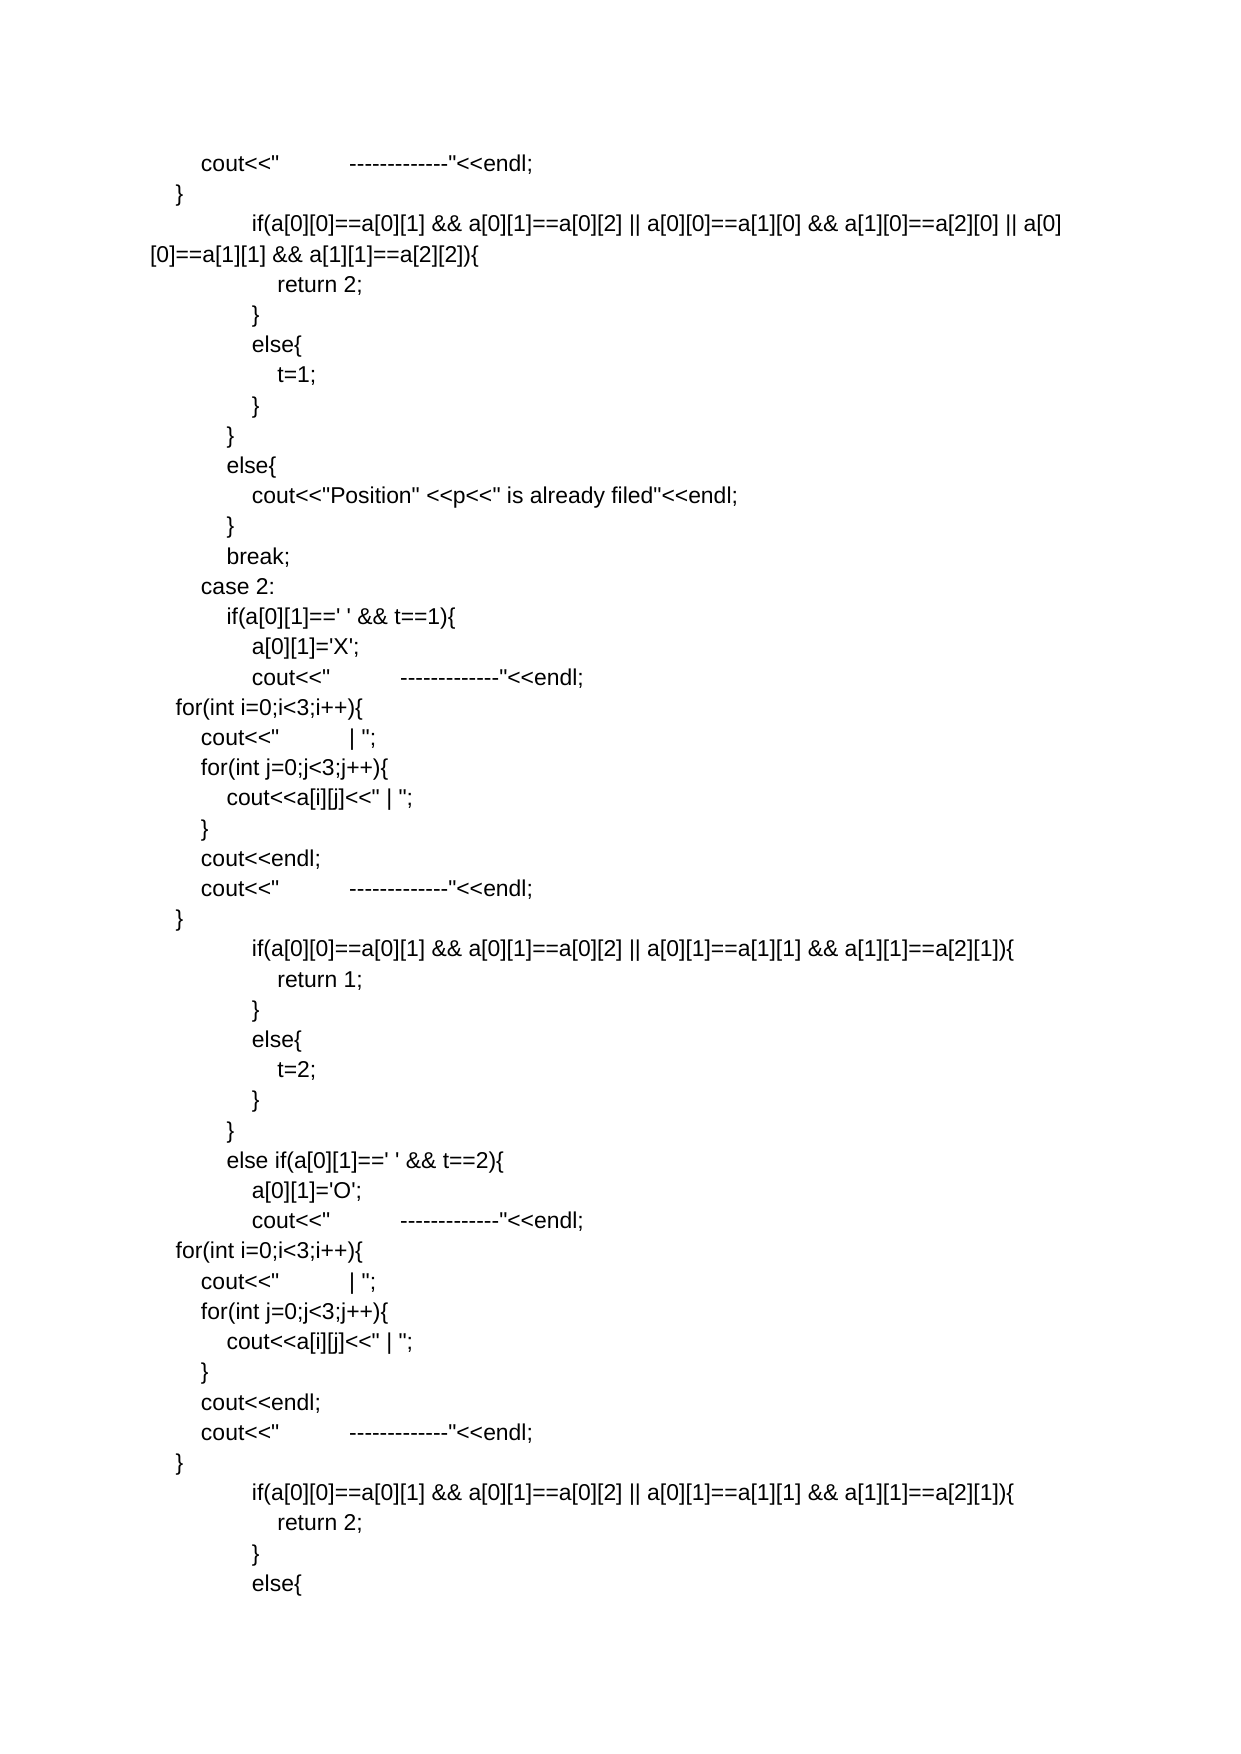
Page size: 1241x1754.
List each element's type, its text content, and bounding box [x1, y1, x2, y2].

text cout<<" -------------"<<endl; [150, 1207, 1090, 1234]
text cout<<" | "; [150, 724, 1090, 750]
text else{ [150, 331, 1090, 358]
text } [150, 996, 1090, 1022]
text cout<<" -------------"<<endl; [150, 150, 1090, 176]
text if(a[0][0]==a[0][1] && a[0][1]==a[0][2] || a[0][1]==a[1][1] && a[1][1]==a[2][1]){ [150, 935, 1090, 962]
text cout<<" -------------"<<endl; [150, 663, 1090, 690]
text if(a[0][1]==' ' && t==1){ [150, 603, 1090, 629]
text else if(a[0][1]==' ' && t==2){ [150, 1147, 1090, 1173]
text } [150, 392, 1090, 418]
text for(int i=0;i<3;i++){ [150, 694, 1090, 720]
text return 1; [150, 966, 1090, 992]
text t=1; [150, 361, 1090, 388]
text } [150, 422, 1090, 448]
text } [150, 905, 1090, 932]
text } [150, 1358, 1090, 1385]
text if(a[0][0]==a[0][1] && a[0][1]==a[0][2] || a[0][0]==a[1][0] && a[1][0]==a[2][0] || a[0][0]==a[1][1] && a[1][1]==a[2][2]){ [150, 210, 1090, 267]
text } [150, 1086, 1090, 1113]
text break; [150, 543, 1090, 569]
text cout<<" | "; [150, 1268, 1090, 1294]
text } [150, 1539, 1090, 1566]
text else{ [150, 1570, 1090, 1596]
text cout<<"Position" <<p<<" is already filed"<<endl; [150, 482, 1090, 509]
text } [150, 1449, 1090, 1475]
text a[0][1]='X'; [150, 633, 1090, 660]
text cout<<a[i][j]<<" | "; [150, 1328, 1090, 1354]
text else{ [150, 1026, 1090, 1052]
text cout<<endl; [150, 1388, 1090, 1415]
text cout<<a[i][j]<<" | "; [150, 784, 1090, 811]
text } [150, 301, 1090, 327]
text else{ [150, 452, 1090, 478]
text } [150, 1117, 1090, 1143]
text return 2; [150, 271, 1090, 297]
text for(int i=0;i<3;i++){ [150, 1237, 1090, 1264]
text cout<<" -------------"<<endl; [150, 875, 1090, 901]
text a[0][1]='O'; [150, 1177, 1090, 1203]
text } [150, 512, 1090, 539]
text case 2: [150, 573, 1090, 599]
text cout<<" -------------"<<endl; [150, 1419, 1090, 1445]
text } [150, 180, 1090, 207]
text for(int j=0;j<3;j++){ [150, 754, 1090, 781]
text if(a[0][0]==a[0][1] && a[0][1]==a[0][2] || a[0][1]==a[1][1] && a[1][1]==a[2][1]){ [150, 1479, 1090, 1506]
text for(int j=0;j<3;j++){ [150, 1298, 1090, 1324]
text cout<<endl; [150, 845, 1090, 871]
text t=2; [150, 1056, 1090, 1083]
text return 2; [150, 1509, 1090, 1536]
text } [150, 814, 1090, 841]
